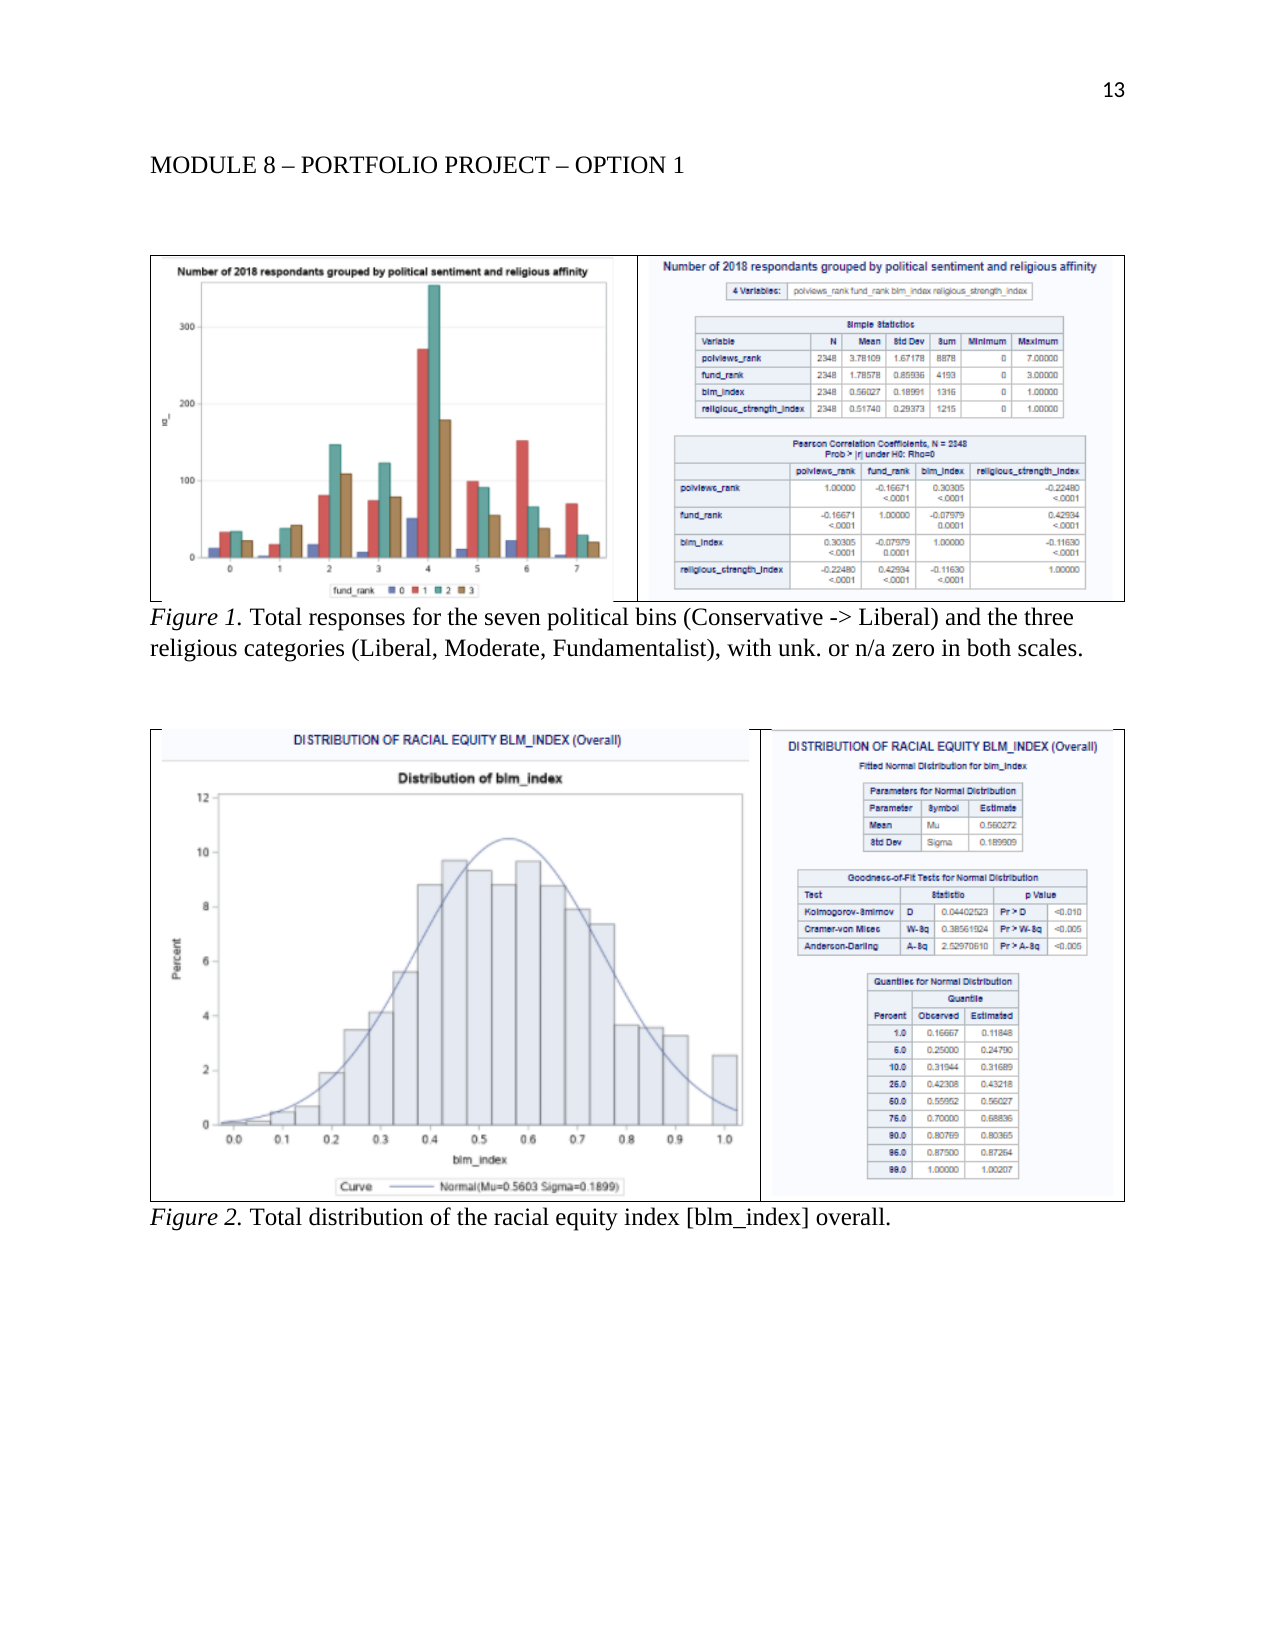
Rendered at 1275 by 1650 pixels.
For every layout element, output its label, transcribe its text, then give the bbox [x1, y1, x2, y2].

table_header [750, 730, 760, 1201]
table_header [638, 256, 648, 601]
text Figure 2. Total distribution of the racial equity index [blm_index] overall. [150, 1202, 1125, 1231]
picture [161, 256, 614, 602]
text MODULE 8 – PORTFOLIO PROJECT – OPTION 1 [150, 150, 1125, 179]
table_header [1113, 256, 1124, 601]
table_header [761, 730, 1124, 1201]
picture [161, 729, 750, 1201]
text Figure 1. Total responses for the seven political bins (Conservative -> Liberal) and the three religious categories (Liberal, Moderate, Fundamentalist), with unk. or n/a zero in both scales. [150, 602, 1125, 662]
table_header [614, 256, 637, 601]
picture [648, 256, 1113, 601]
table_header [151, 730, 161, 1201]
picture [771, 729, 1114, 1196]
table_header [151, 256, 161, 601]
